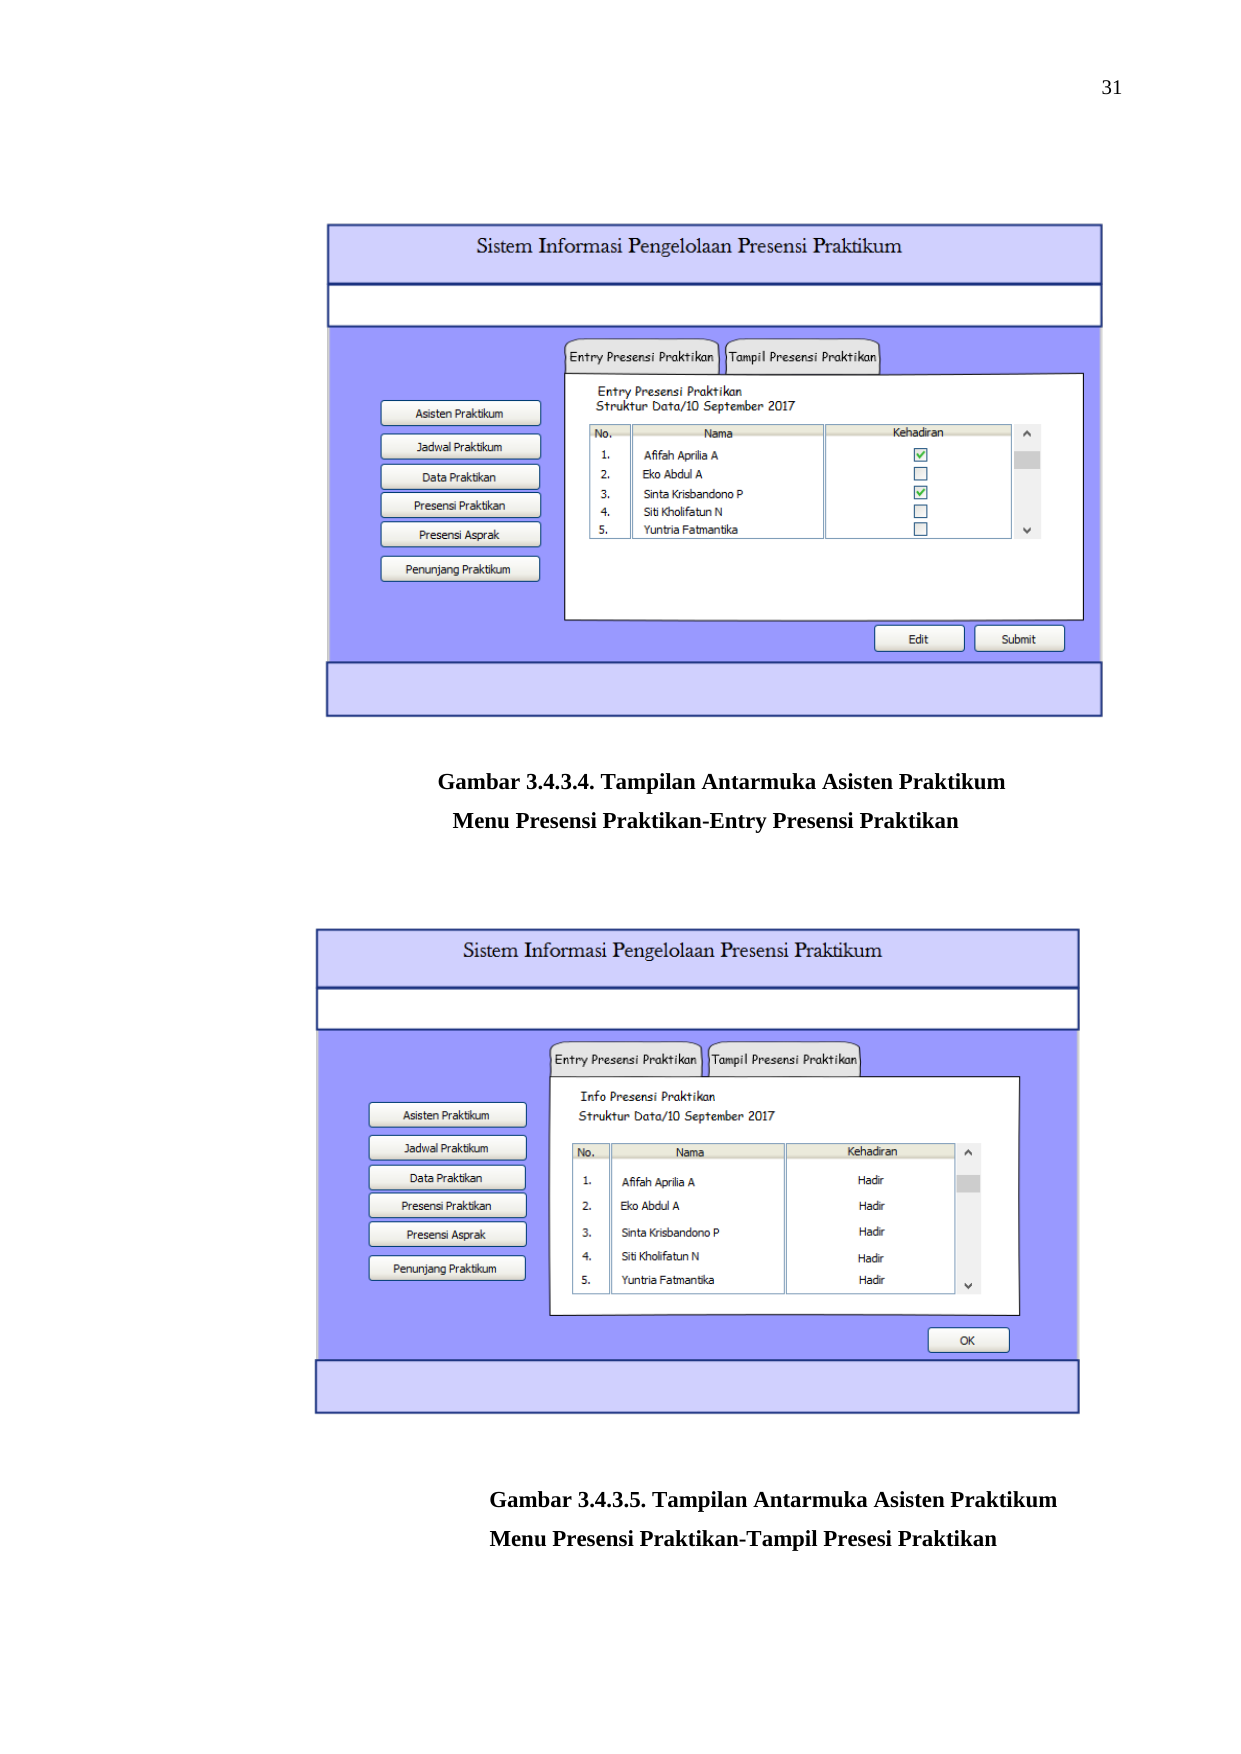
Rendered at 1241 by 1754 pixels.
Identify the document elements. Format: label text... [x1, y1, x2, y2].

text Gambar 3.4.3.5. Tampilan Antarmuka Asisten Praktikum Menu Presensi Praktikan-Tampil Presesi Praktikan [365, 1486, 1122, 1552]
text Gambar 3.4.3.4. Tampilan Antarmuka Asisten Praktikum Menu Presensi Praktikan-Entry Presensi Praktikan [290, 768, 1122, 834]
picture [308, 925, 1087, 1426]
picture [319, 215, 1109, 723]
